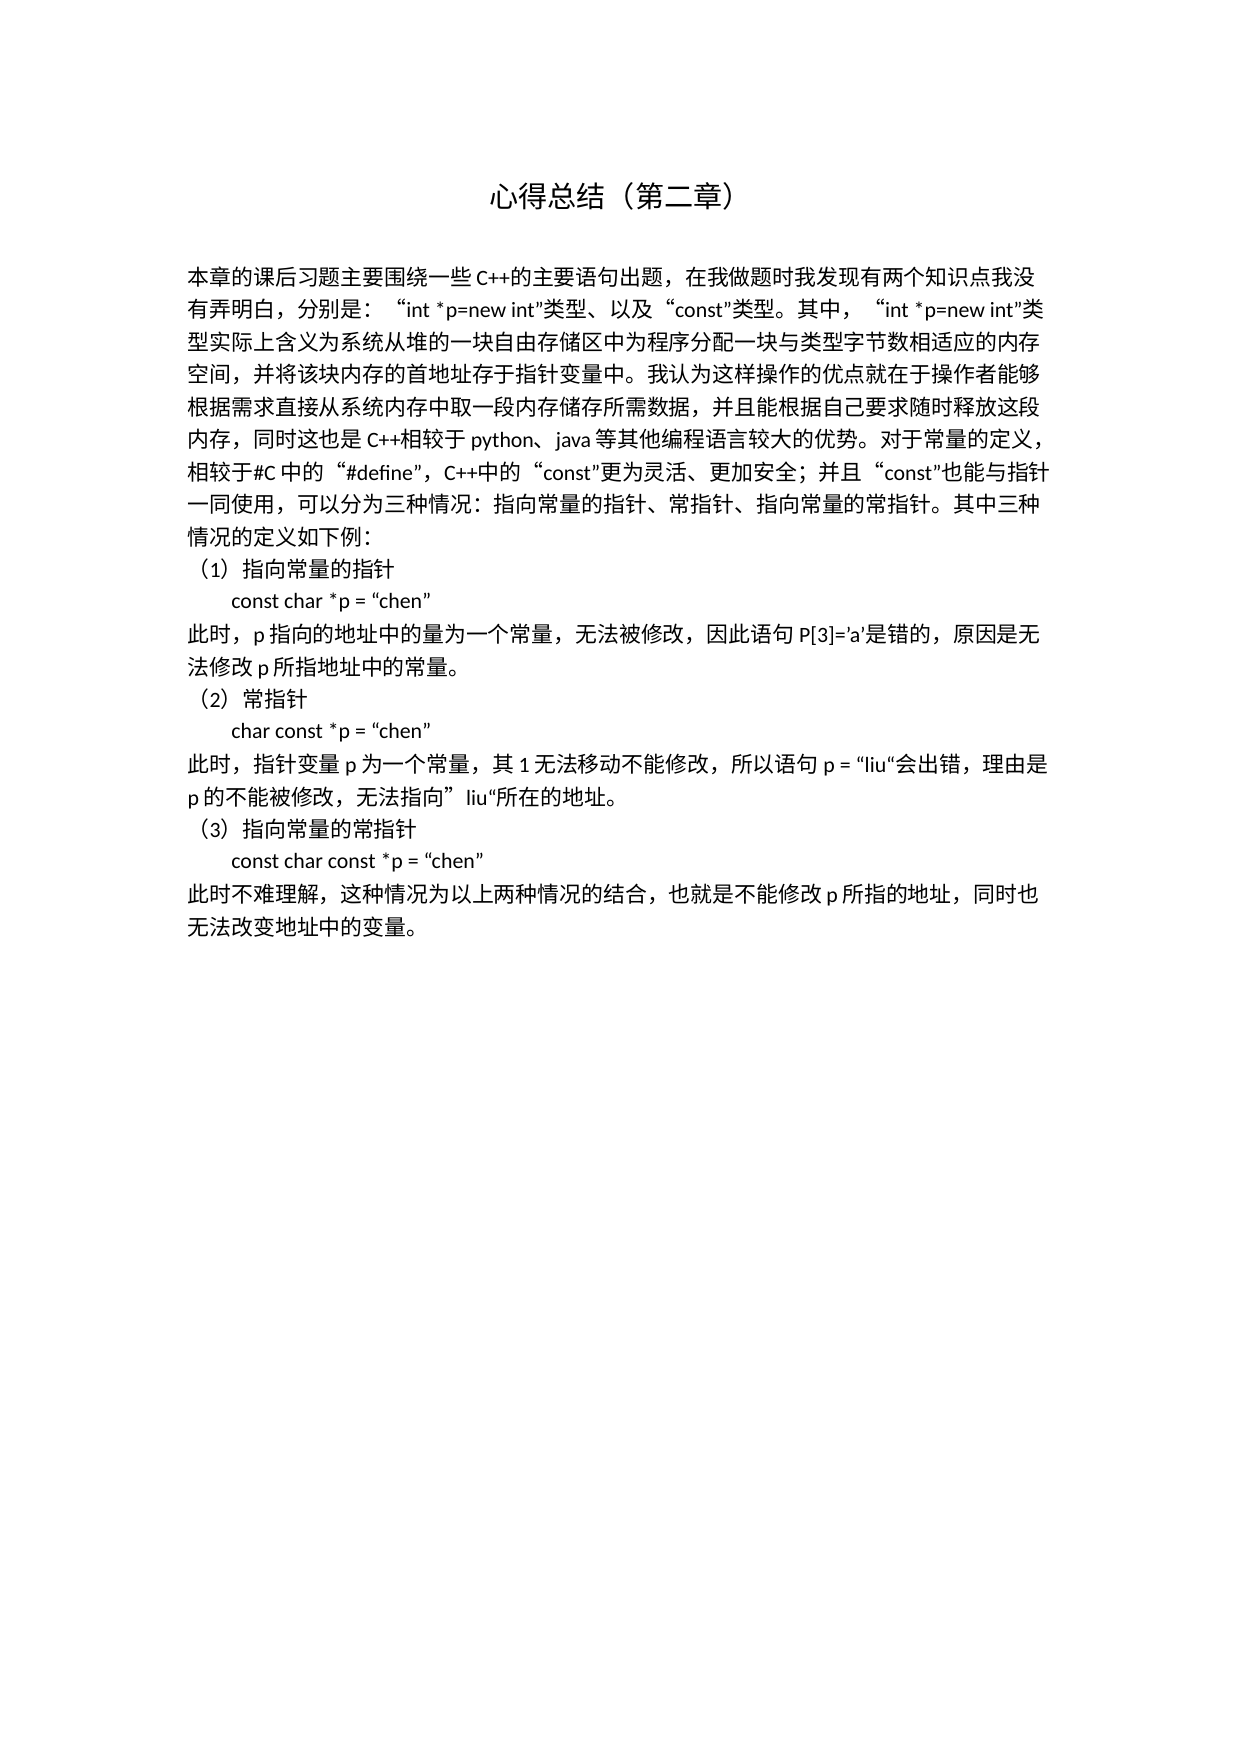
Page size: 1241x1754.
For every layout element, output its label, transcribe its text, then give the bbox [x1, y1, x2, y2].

text （2）常指针 [187, 682, 1053, 714]
text 心得总结（第二章） [187, 162, 1053, 227]
text const char *p = “chen” [187, 584, 1053, 617]
text （3）指向常量的常指针 [187, 812, 1053, 844]
text 此时，p指向的地址中的量为一个常量，无法被修改，因此语句 P[3]=’a’是错的，原因是无法修改p所指地址中的常量。 [187, 617, 1053, 682]
text 此时不难理解，这种情况为以上两种情况的结合，也就是不能修改p所指的地址，同时也无法改变地址中的变量。 [187, 877, 1053, 942]
text char const *p = “chen” [187, 714, 1053, 747]
text const char const *p = “chen” [187, 844, 1053, 877]
text 本章的课后习题主要围绕一些C++的主要语句出题，在我做题时我发现有两个知识点我没有弄明白，分别是：“int *p=new int”类型、以及“const”类型。其中，“int *p=new int”类型实际上含义为系统从堆的一块自由存储区中为程序分配一块与类型字节数相适应的内存空间，并将该块内存的首地址存于指针变量中。我认为这样操作的优点就在于操作者能够根据需求直接从系统内存中取一段内存储存所需数据，并且能根据自己要求随时释放这段内存，同时这也是C++相较于python、java等其他编程语言较大的优势。对于常量的定义，相较于#C中的“#define”，C++中的“const”更为灵活、更加安全；并且“const”也能与指针一同使用，可以分为三种情况：指向常量的指针、常指针、指向常量的常指针。其中三种情况的定义如下例： （1）指向常量的指针 [187, 259, 1053, 584]
text 此时，指针变量p为一个常量，其1无法移动不能修改，所以语句 p = “liu“会出错，理由是p的不能被修改，无法指向”liu“所在的地址。 [187, 747, 1053, 812]
